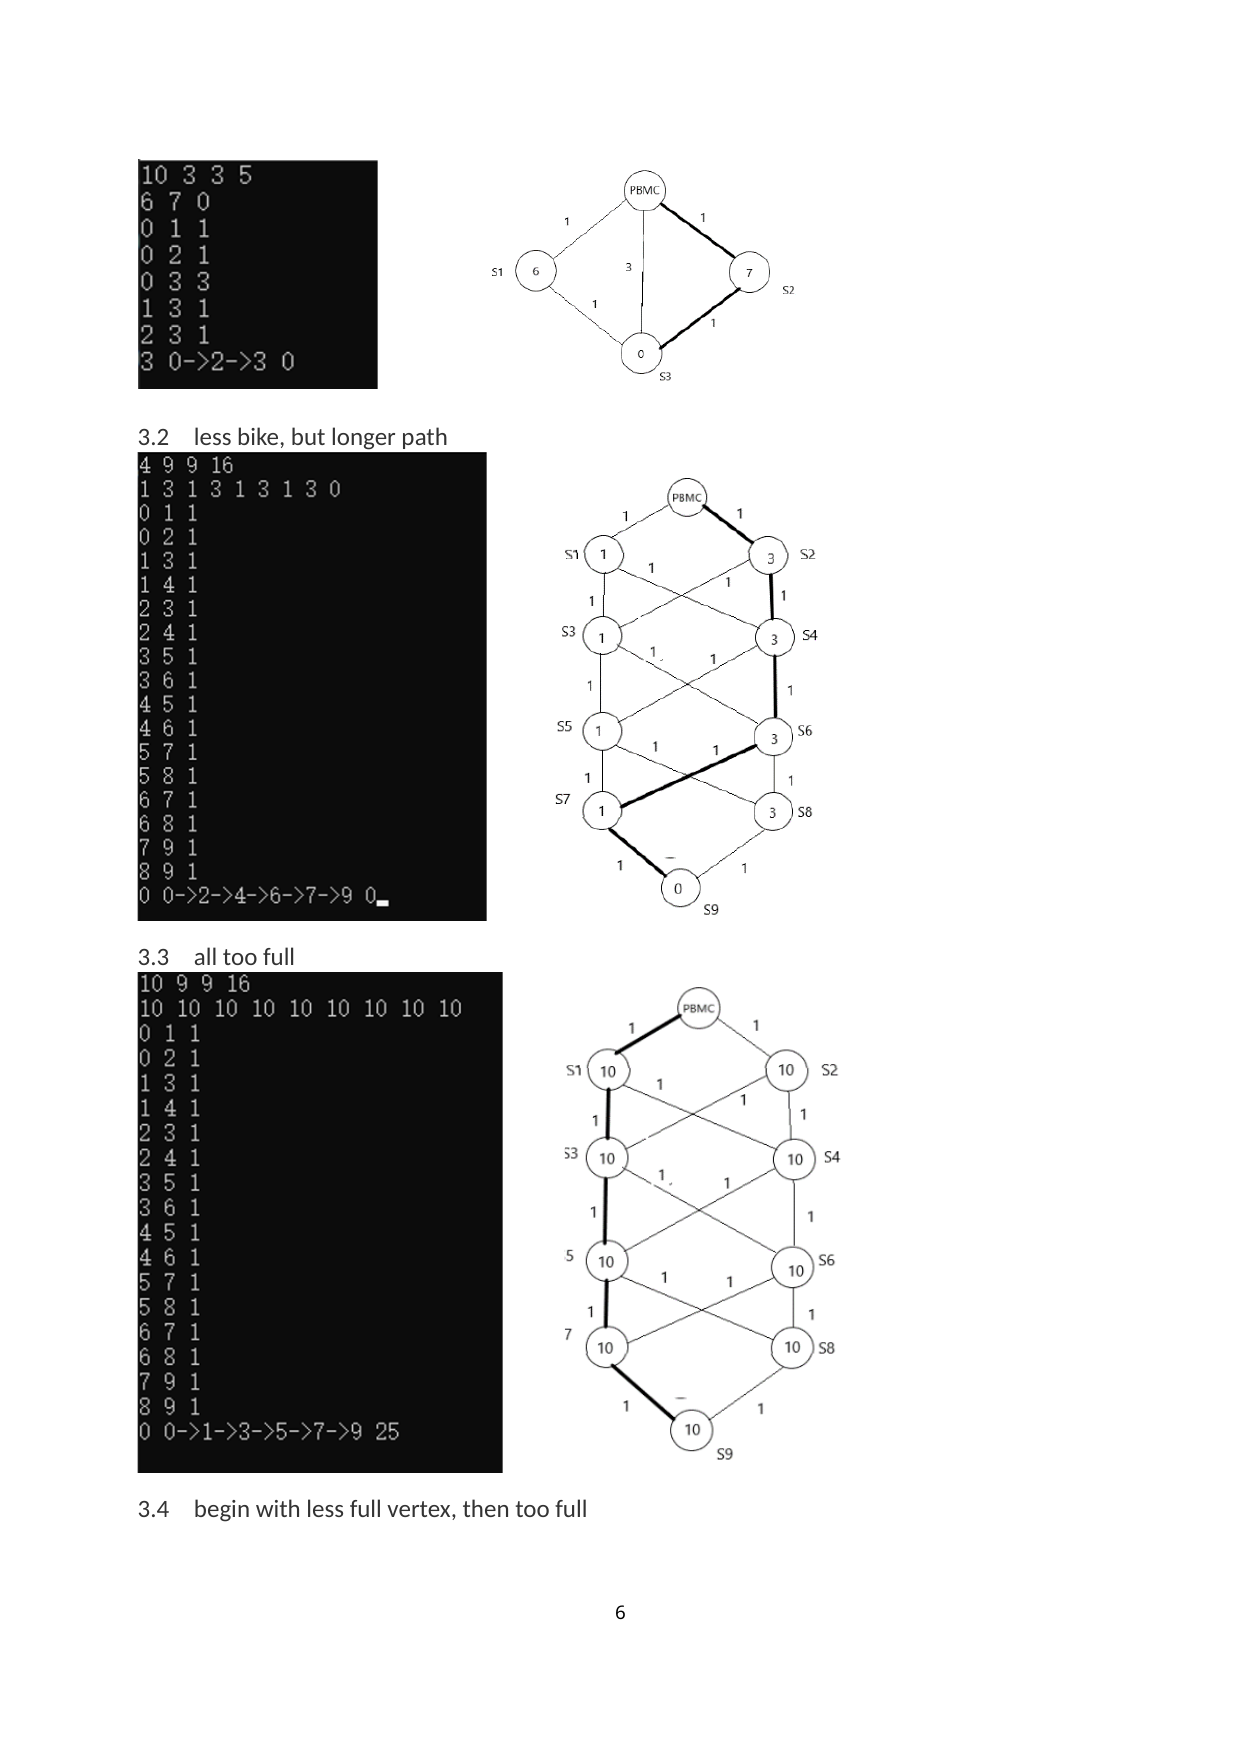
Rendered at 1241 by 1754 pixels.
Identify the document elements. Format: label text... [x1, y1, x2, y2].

picture [564, 981, 853, 1473]
list begin with less full vertex, then too full [137, 1492, 1128, 1525]
picture [137, 159, 378, 389]
picture [137, 972, 503, 1473]
list less bike, but longer path [137, 420, 1128, 452]
list all too full [137, 940, 1128, 972]
picture [554, 466, 828, 921]
picture [474, 163, 825, 389]
picture [137, 452, 487, 921]
